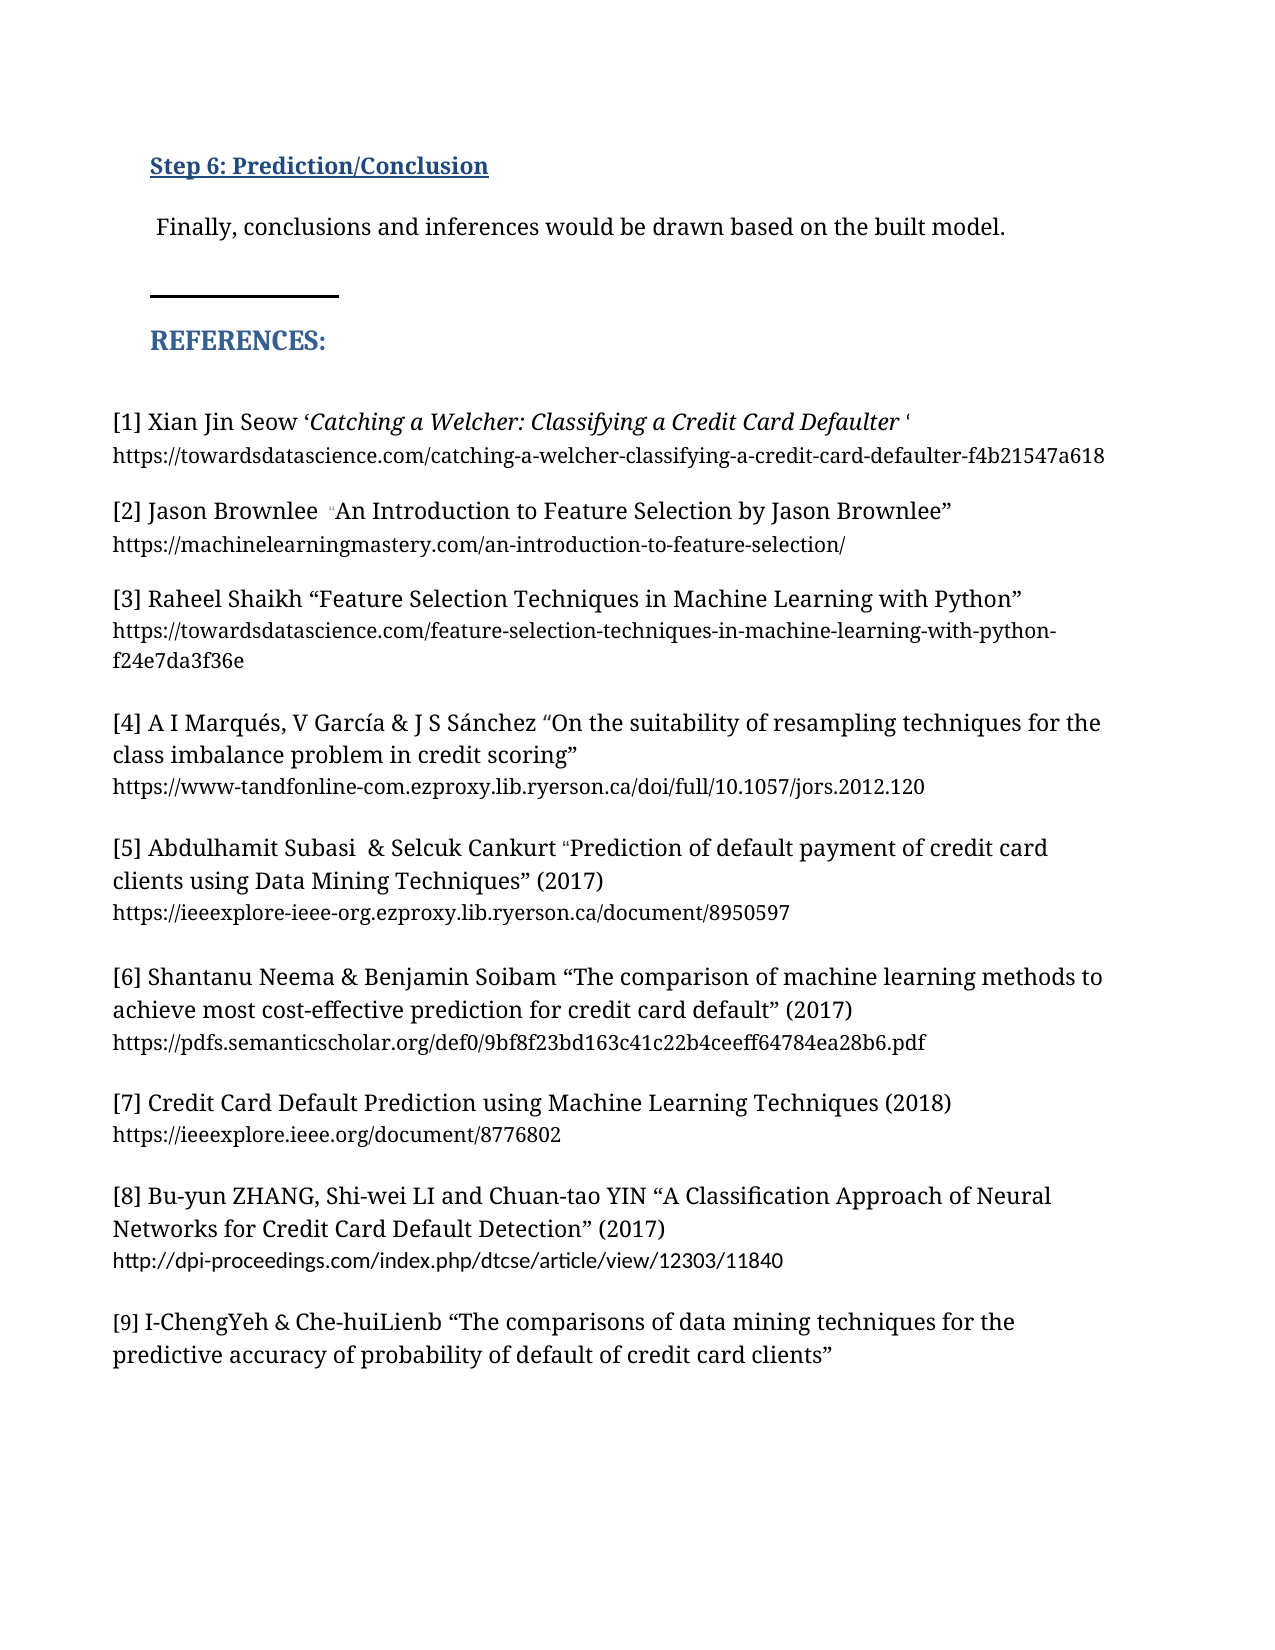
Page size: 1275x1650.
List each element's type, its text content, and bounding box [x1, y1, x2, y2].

text [2] Jason Brownlee “An Introduction to Feature Selection by Jason Brownlee” https://machinelearningmastery.com/an-introduction-to-feature-selection/ [112, 494, 1125, 558]
text [1] Xian Jin Seow ‘Catching a Welcher: Classifying a Credit Card Defaulter ‘ https://towardsdatascience.com/catching-a-welcher-classifying-a-credit-card-defaulter-f4b21547a618 [112, 406, 1125, 469]
list [8] Bu-yun ZHANG, Shi-wei LI and Chuan-tao YIN “A Classification Approach of Neural Networks for Credit Card Default Detection” (2017) [112, 1180, 1125, 1244]
list [3] Raheel Shaikh “Feature Selection Techniques in Machine Learning with Python” [112, 583, 1125, 615]
list https://ieeexplore-ieee-org.ezproxy.lib.ryerson.ca/document/8950597 [112, 898, 1125, 927]
text Finally, conclusions and inferences would be drawn based on the built model. [150, 210, 1125, 242]
list https://www-tandfonline-com.ezproxy.lib.ryerson.ca/doi/full/10.1057/jors.2012.120 [112, 772, 1125, 801]
list [5] Abdulhamit Subasi & Selcuk Cankurt “Prediction of default payment of credit card clients using Data Mining Techniques” (2017) [112, 832, 1125, 896]
list https://towardsdatascience.com/feature-selection-techniques-in-machine-learning-with-python-f24e7da3f36e [112, 617, 1125, 675]
list [7] Credit Card Default Prediction using Machine Learning Techniques (2018) https://ieeexplore.ieee.org/document/8776802 [112, 1087, 1125, 1149]
list http://dpi-proceedings.com/index.php/dtcse/article/view/12303/11840 [112, 1246, 1125, 1274]
list [9] I-ChengYeh & Che-huiLienb “The comparisons of data mining techniques for the predictive accuracy of probability of default of credit card clients” [112, 1306, 1125, 1371]
list [6] Shantanu Neema & Benjamin Soibam “The comparison of machine learning methods to achieve most cost-effective prediction for credit card default” (2017) [112, 961, 1125, 1026]
list REFERENCES: [150, 324, 1125, 357]
text Step 6: Prediction/Conclusion [150, 150, 1125, 181]
list https://pdfs.semanticscholar.org/def0/9bf8f23bd163c41c22b4ceeff64784ea28b6.pdf [112, 1028, 1125, 1056]
list [4] A I Marqués, V García & J S Sánchez “On the suitability of resampling techniques for the class imbalance problem in credit scoring” [112, 706, 1125, 771]
